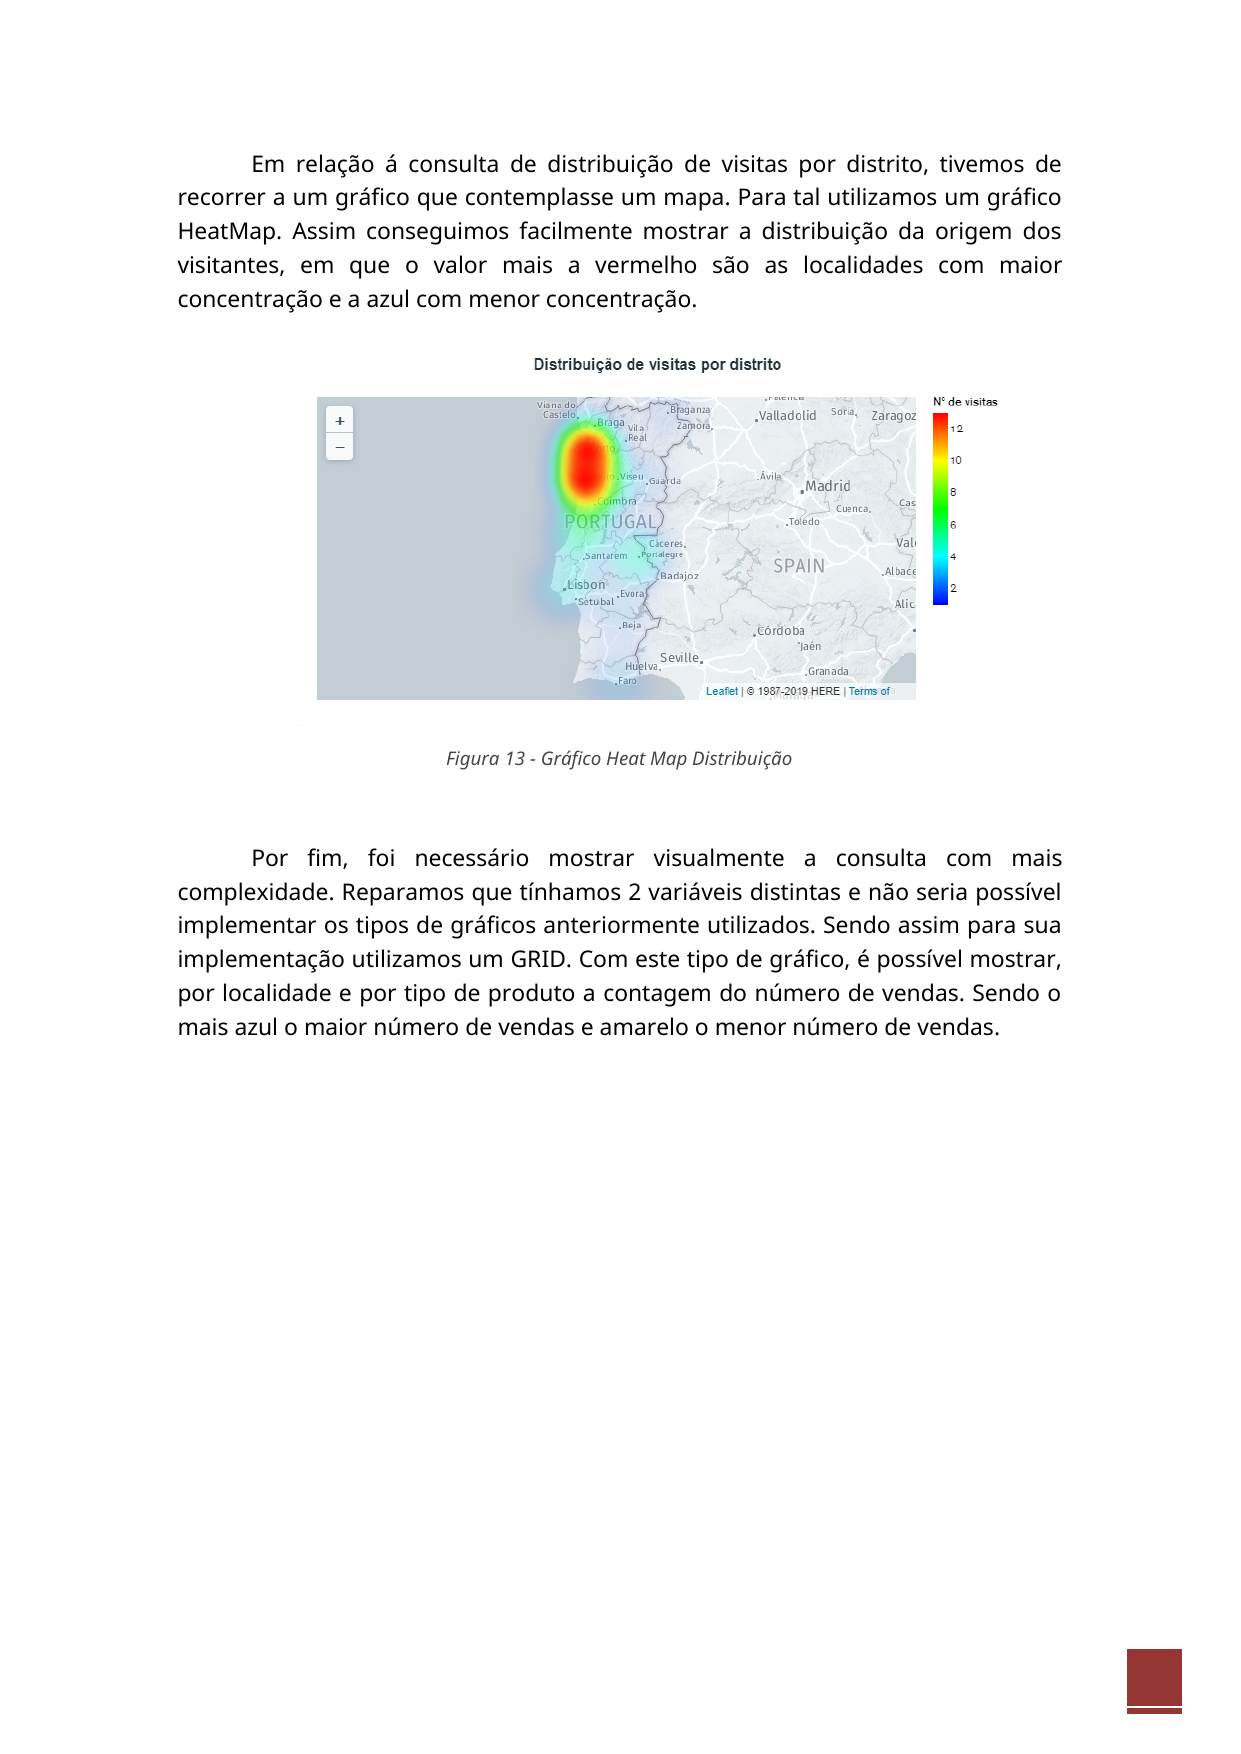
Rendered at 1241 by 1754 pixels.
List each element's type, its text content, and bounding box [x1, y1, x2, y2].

text Figura 13 - Gráfico Heat Map Distribuição [177, 745, 1063, 771]
text Em relação á consulta de distribuição de visitas por distrito, tivemos de recorrer a um gráfico que contemplasse um mapa. Para tal utilizamos um gráfico HeatMap. Assim conseguimos facilmente mostrar a distribuição da origem dos visitantes, em que o valor mais a vermelho são as localidades com maior concentração e a azul com menor concentração. [177, 148, 1063, 314]
text Por fim, foi necessário mostrar visualmente a consulta com mais complexidade. Reparamos que tínhamos 2 variáveis distintas e não seria possível implementar os tipos de gráficos anteriormente utilizados. Sendo assim para sua implementação utilizamos um GRID. Com este tipo de gráfico, é possível mostrar, por localidade e por tipo de produto a contagem do número de vendas. Sendo o mais azul o maior número de vendas e amarelo o menor número de vendas. [177, 842, 1063, 1042]
picture [297, 333, 1017, 726]
